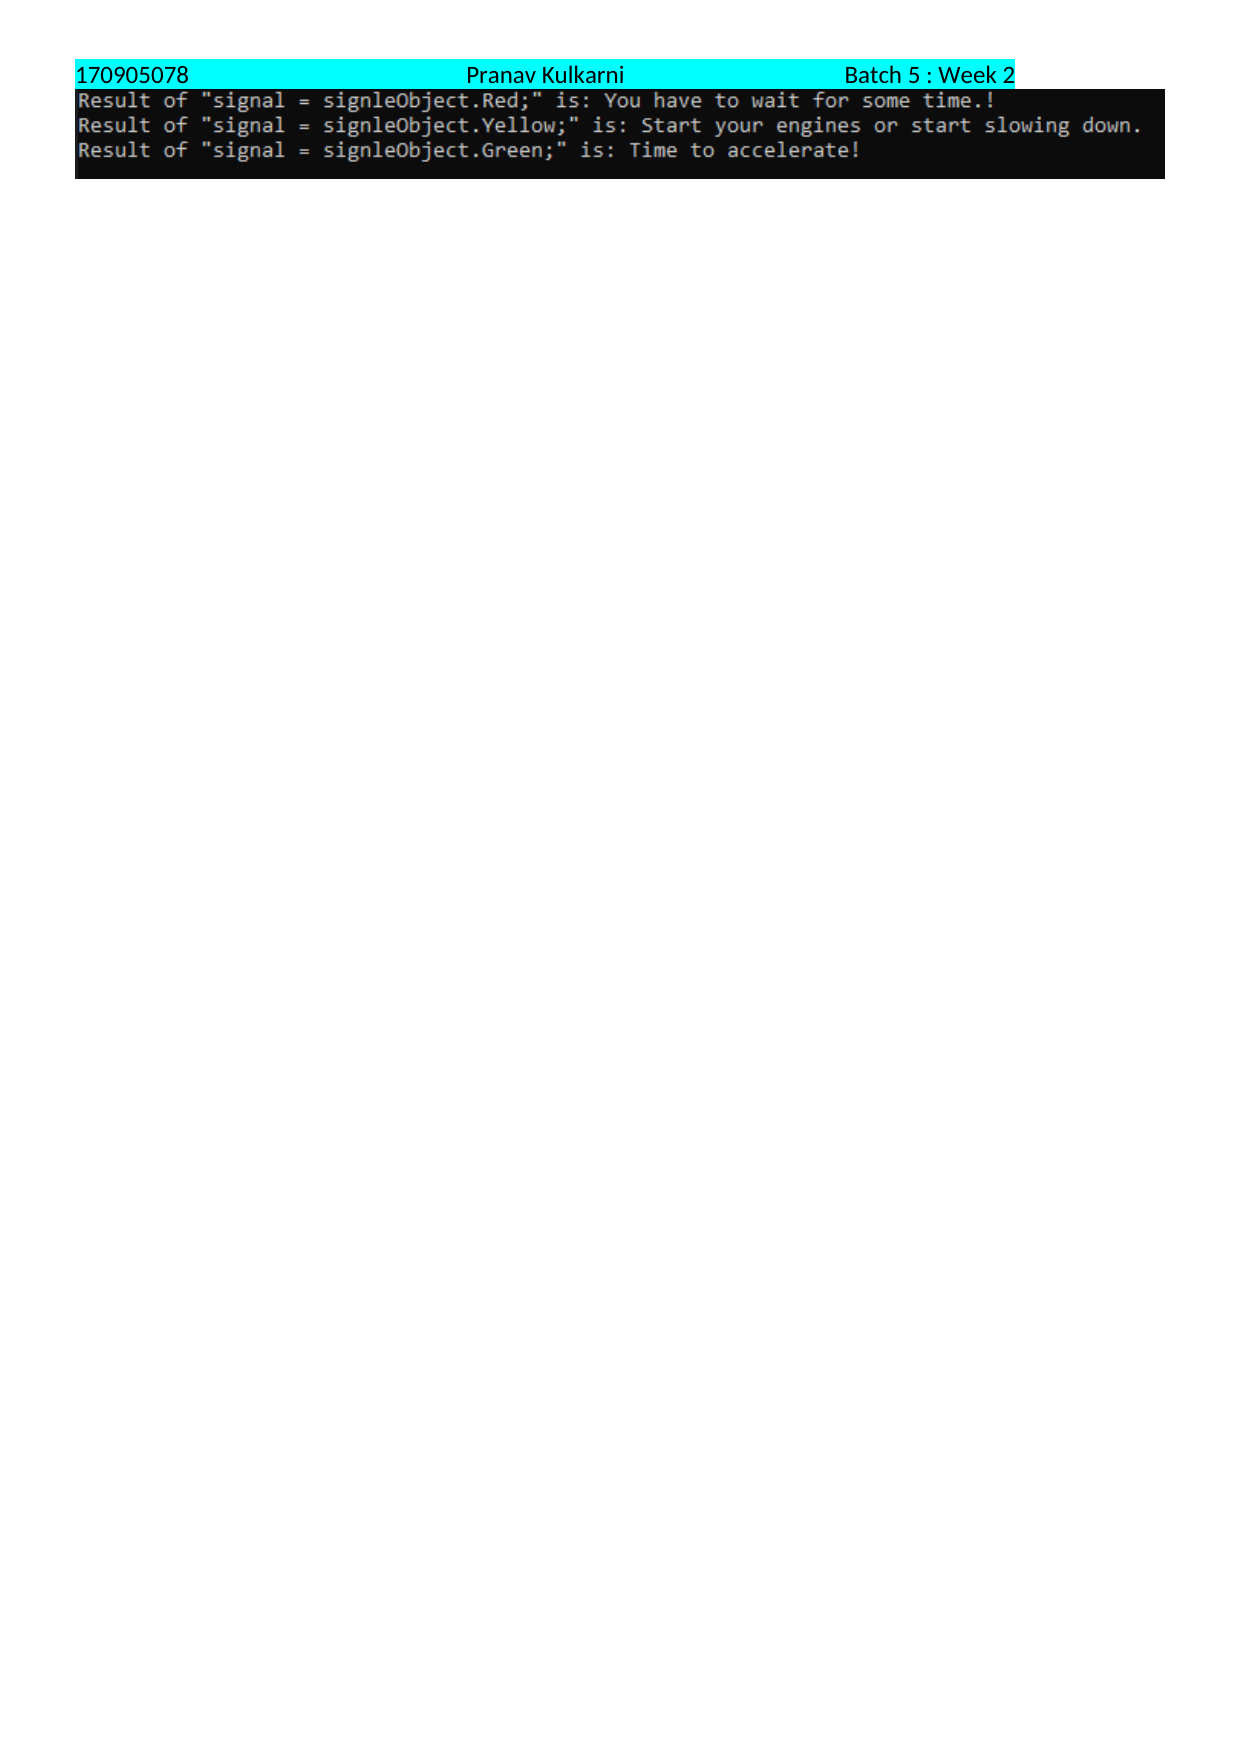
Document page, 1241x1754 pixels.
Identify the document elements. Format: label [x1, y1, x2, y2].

picture [75, 89, 1165, 179]
